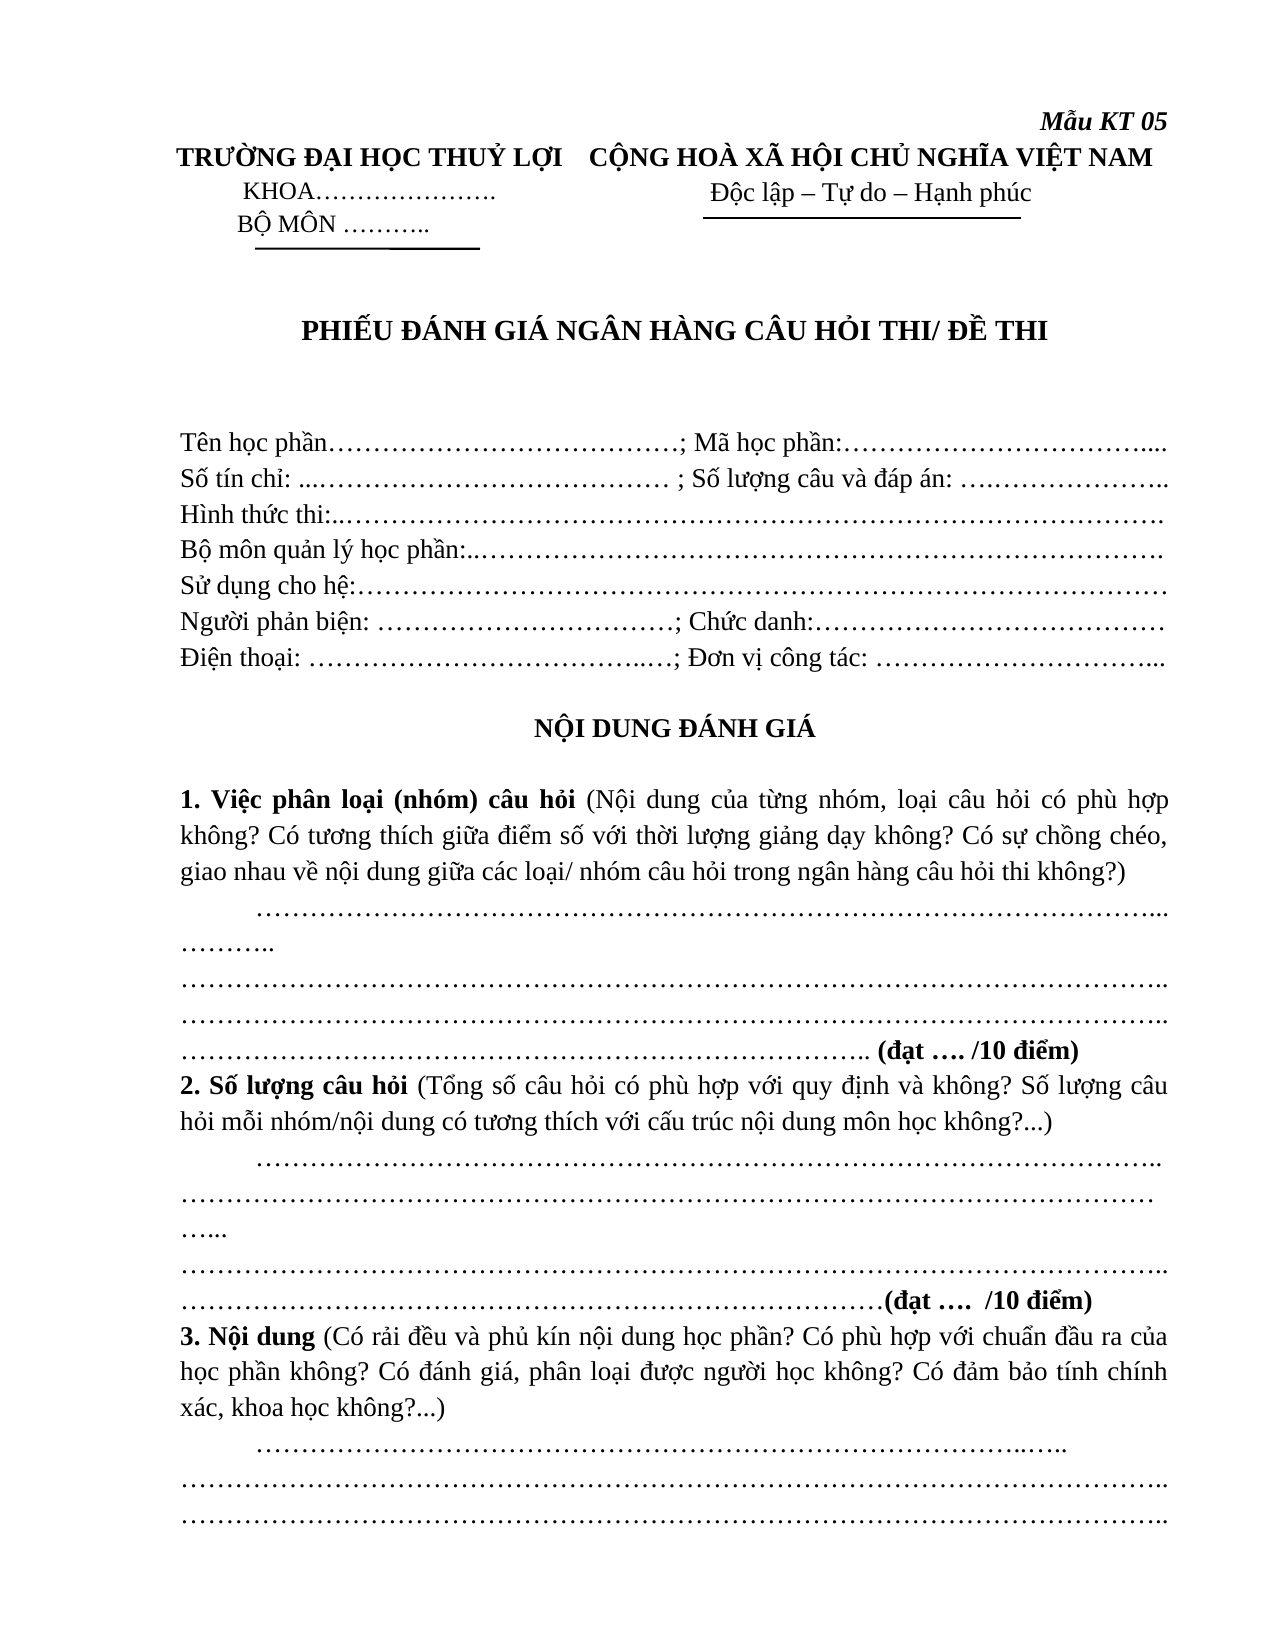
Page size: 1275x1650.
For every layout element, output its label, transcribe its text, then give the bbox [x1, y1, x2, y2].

text 1. Việc phân loại (nhóm) câu hỏi (Nội dung của từng nhóm, loại câu hỏi có phù hợp không? Có tương thích giữa điểm số với thời lượng giảng dạy không? Có sự chồng chéo, giao nhau về nội dung giữa các loại/ nhóm câu hỏi trong ngân hàng câu hỏi thi không?) [180, 784, 1170, 886]
text NỘI DUNG ĐÁNH GIÁ [180, 712, 1170, 743]
text ………………………………………………………………………………………...………..………………………………………………………………………………………………..………………………………………………………………………………………………..………………………………………………………………….. (đạt …. /10 điểm) [180, 891, 1170, 1065]
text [180, 1427, 1170, 1529]
text Hình thức thi:..………………………………………………………………………………. [180, 498, 1170, 529]
text Mẫu KT 05 [180, 105, 1170, 136]
text Điện thoại: ………………………………..…; Đơn vị công tác: …………………………... [180, 641, 1170, 672]
text Tên học phần…………………………………; Mã học phần:…………………………….... [180, 426, 1170, 457]
text Sử dụng cho hệ:……………………………………………………………………………… [180, 569, 1170, 600]
text 2. Số lượng câu hỏi (Tổng số câu hỏi có phù hợp với quy định và không? Số lượng câu hỏi mỗi nhóm/nội dung có tương thích với cấu trúc nội dung môn học không?...) [180, 1069, 1170, 1136]
text Số tín chỉ: ...………………………………… ; Số lượng câu và đáp án: ….……………….. [180, 462, 1170, 493]
table_header TRƯỜNG ĐẠI HỌC THUỶ LỢI KHOA…………………. BỘ MÔN ……….. [163, 141, 576, 242]
text Bộ môn quản lý học phần:..…………………………………………………………………. [180, 533, 1170, 565]
text ………………………………………………………………………………………..…………………………………………………………………………………………………...………………………………………………………………………………………………..……………………………………………………………………(đạt …. /10 điểm) [180, 1141, 1170, 1315]
text PHIẾU ĐÁNH GIÁ NGÂN HÀNG CÂU HỎI THI/ ĐỀ THI [180, 313, 1170, 347]
table_header CỘNG HOÀ XÃ HỘI CHỦ NGHĨA VIỆT NAM Độc lập – Tự do – Hạnh phúc [576, 141, 1166, 242]
text Người phản biện: ……………………………; Chức danh:………………………………… [180, 605, 1170, 636]
text 3. Nội dung (Có rải đều và phủ kín nội dung học phần? Có phù hợp với chuẩn đầu ra của học phần không? Có đánh giá, phân loại được người học không? Có đảm bảo tính chính xác, khoa học không?...) [180, 1319, 1170, 1422]
